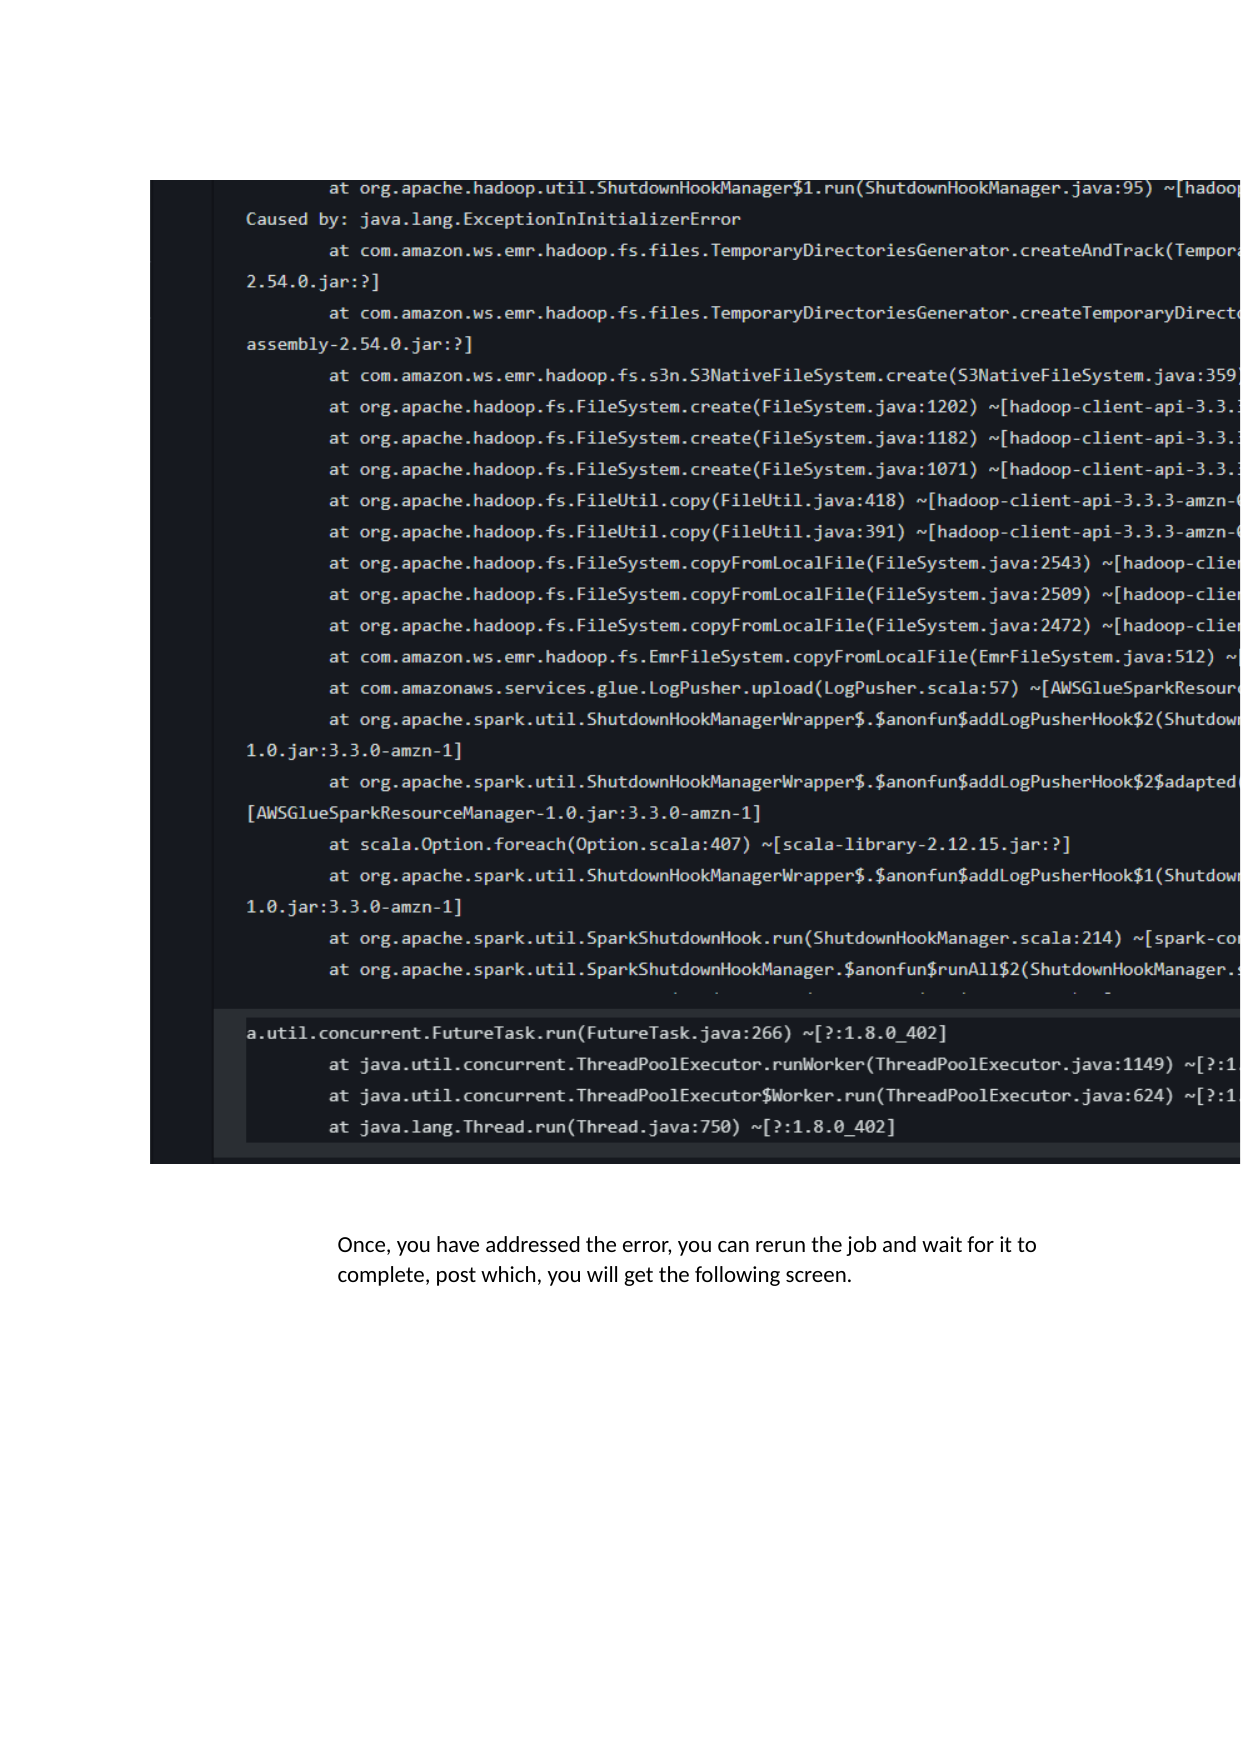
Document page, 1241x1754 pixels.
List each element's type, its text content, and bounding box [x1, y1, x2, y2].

picture [150, 180, 1241, 1164]
list Once, you have addressed the error, you can rerun the job and wait for it to complete, post which, you will get the following screen. [337, 1230, 1090, 1288]
